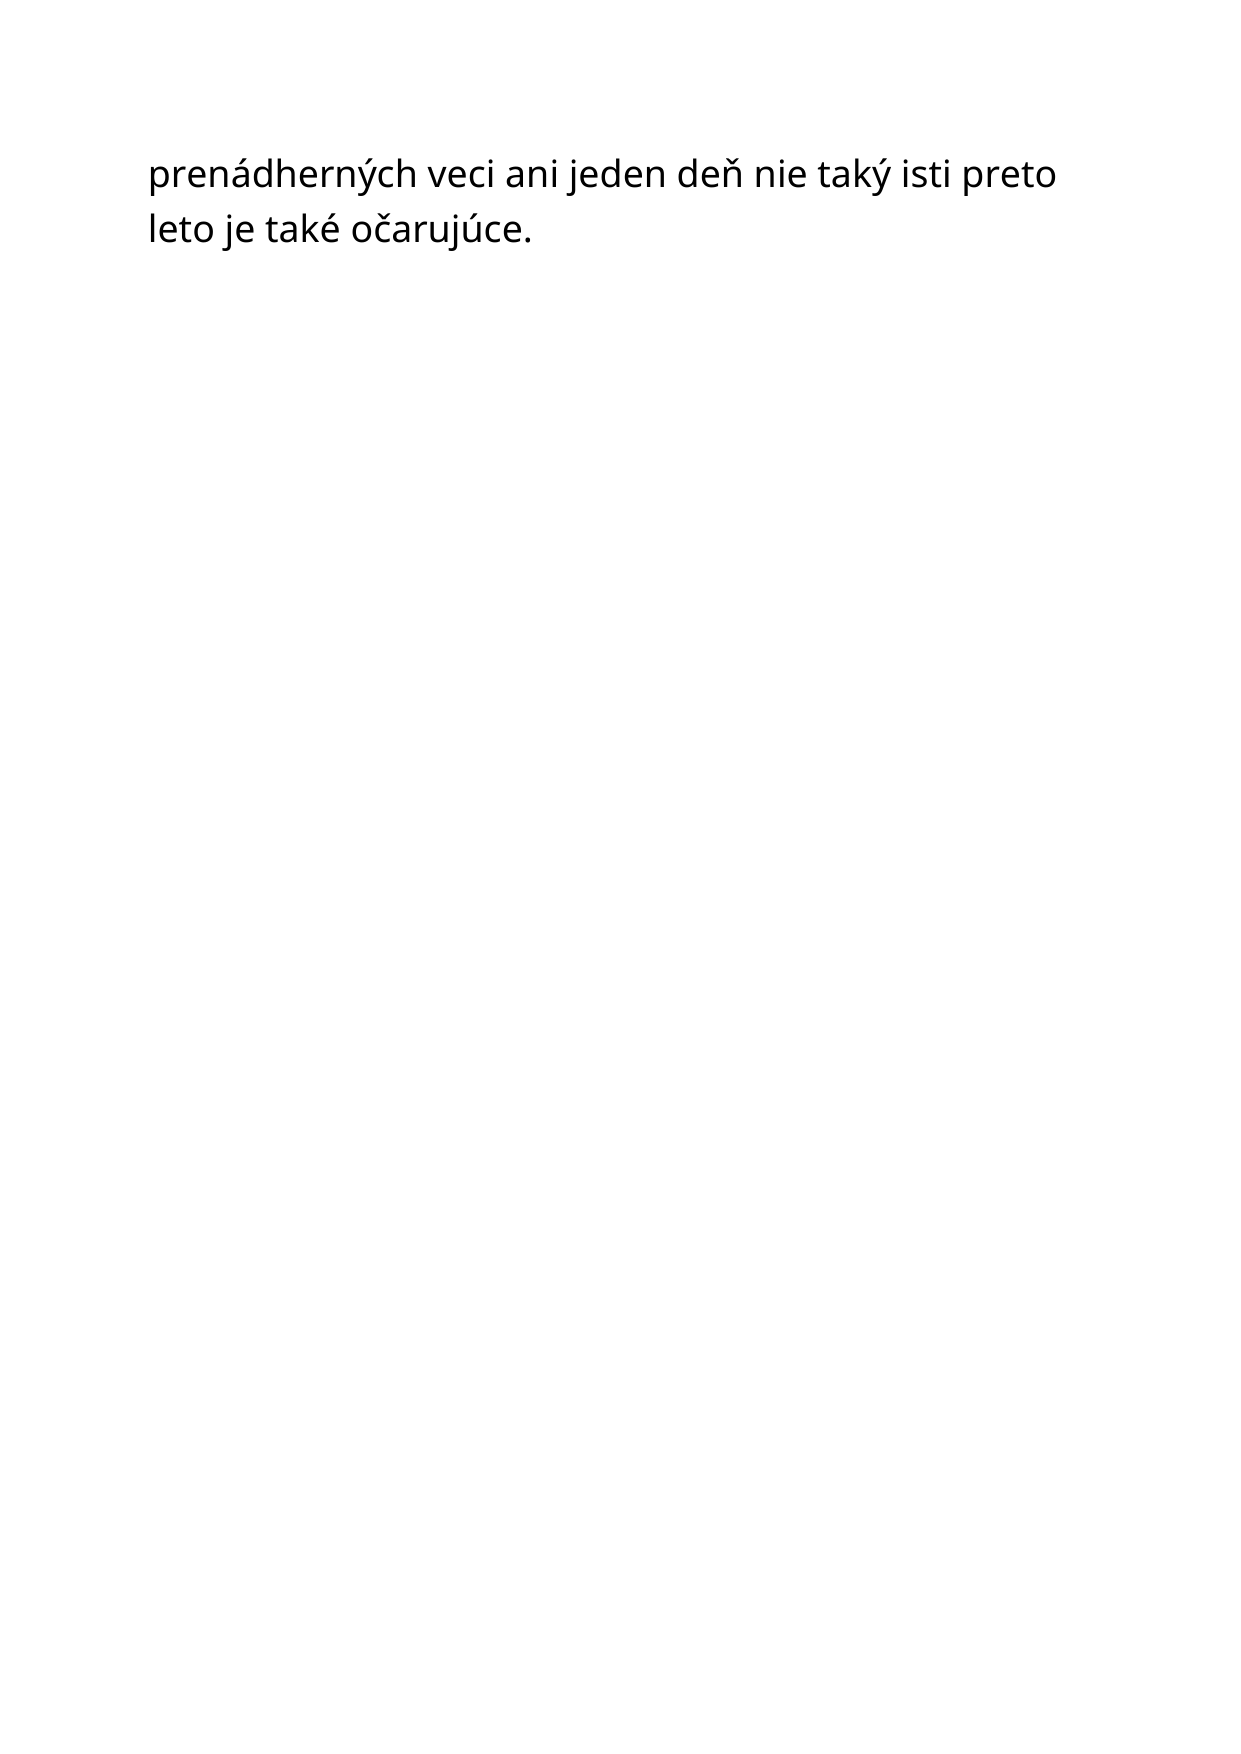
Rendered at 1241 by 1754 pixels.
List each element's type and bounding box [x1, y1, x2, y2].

text [148, 148, 1093, 346]
